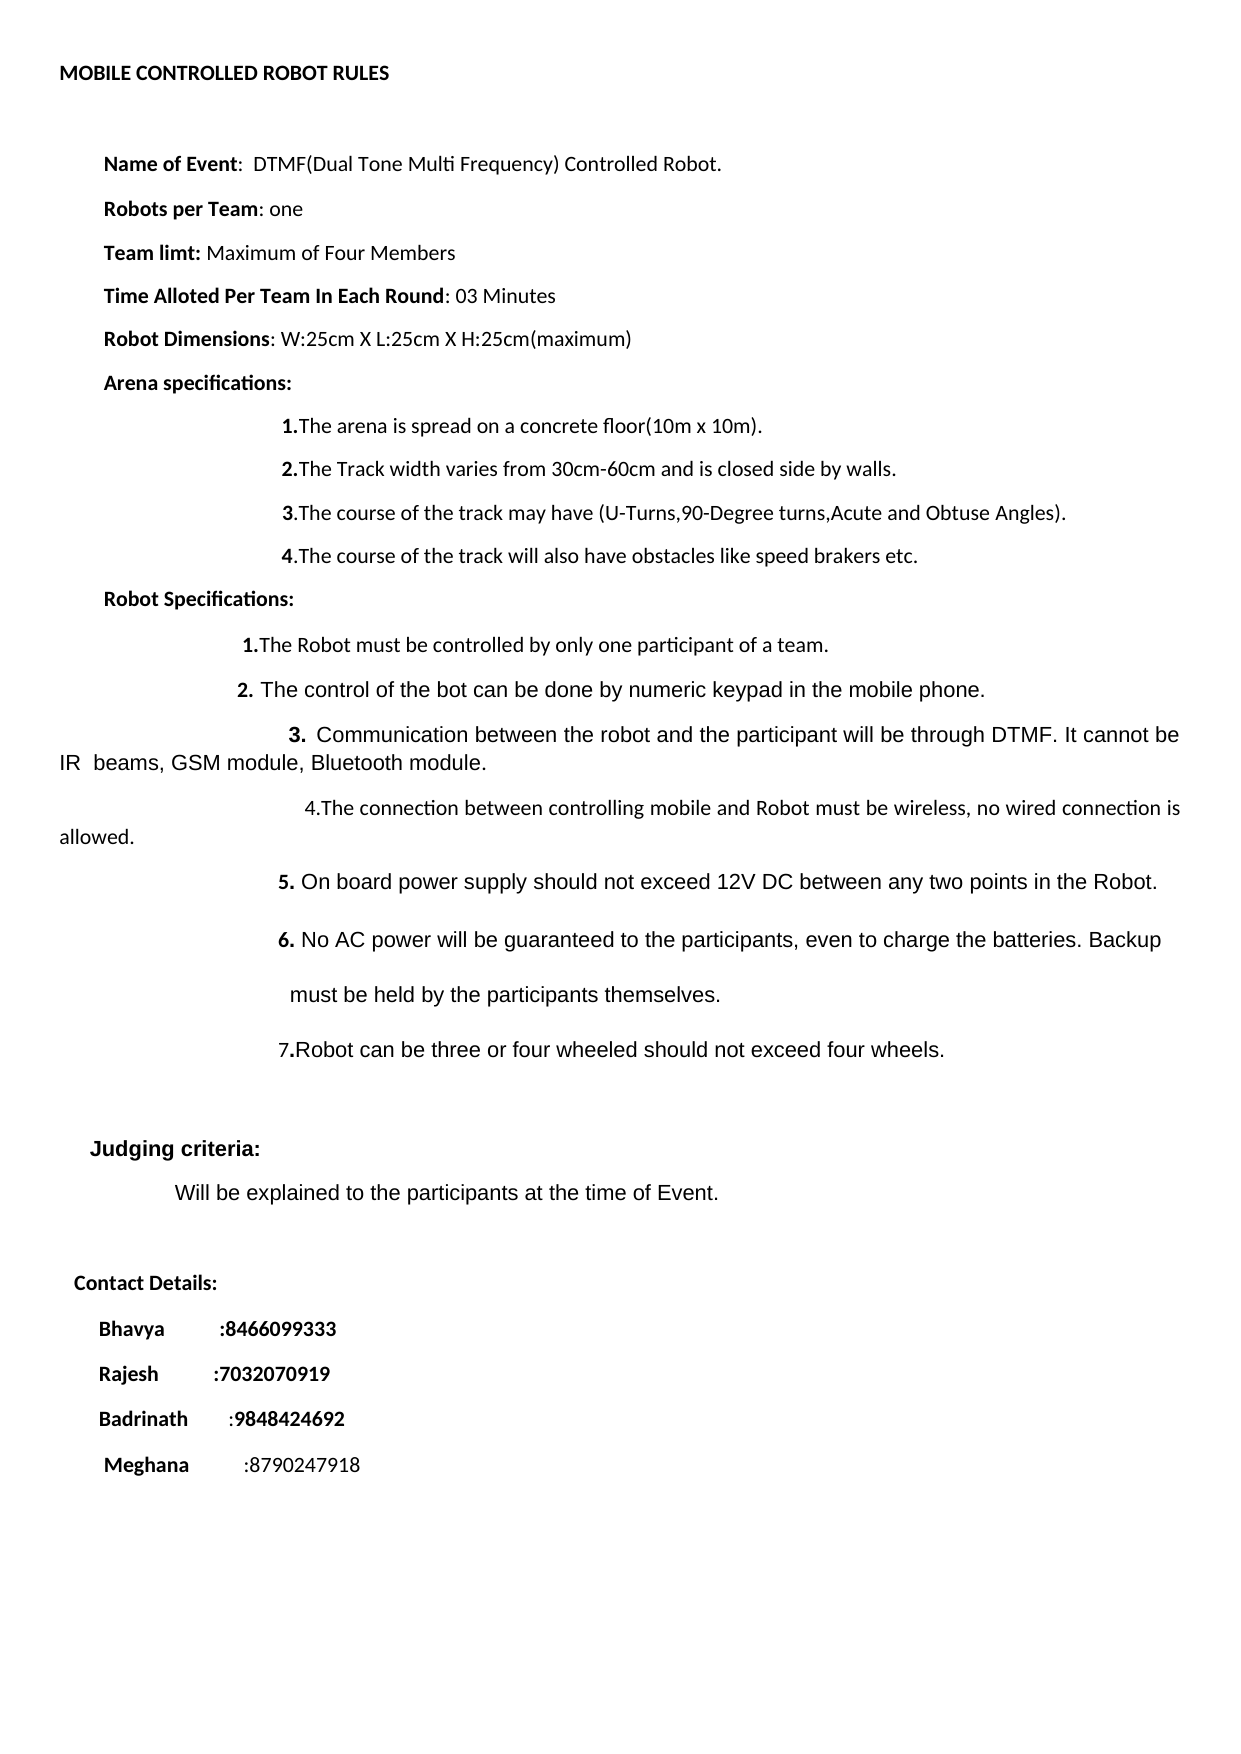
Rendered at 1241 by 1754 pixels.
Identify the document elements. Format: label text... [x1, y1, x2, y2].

text must be held by the participants themselves. [59, 982, 1181, 1007]
text Robot Dimensions: W:25cm X L:25cm X H:25cm(maximum) [59, 325, 1181, 352]
text Robot Specifications: [59, 585, 1181, 612]
text Meghana :8790247918 [59, 1451, 1181, 1478]
text 6. No AC power will be guaranteed to the participants, even to charge the batteries. Backup [59, 926, 1181, 953]
text Team limt: Maximum of Four Members [59, 239, 1181, 265]
text Will be explained to the participants at the time of Event. [59, 1180, 1181, 1205]
text 4.The course of the track will also have obstacles like speed brakers etc. [59, 542, 1181, 569]
text MOBILE CONTROLLED ROBOT RULES [59, 59, 1181, 86]
text 2.The Track width varies from 30cm-60cm and is closed side by walls. [59, 455, 1181, 482]
text Judging criteria: [59, 1136, 1181, 1161]
text 1.The Robot must be controlled by only one participant of a team. [59, 631, 1181, 657]
text 4.The connection between controlling mobile and Robot must be wireless, no wired connection is allowed. [59, 794, 1181, 850]
text Name of Event: DTMF(Dual Tone Multi Frequency) Controlled Robot. [59, 150, 1181, 177]
text 3.The course of the track may have (U-Turns,90-Degree turns,Acute and Obtuse Angles). [59, 499, 1181, 525]
text 1.The arena is spread on a concrete floor(10m x 10m). [59, 412, 1181, 439]
text Bhavya :8466099333 [59, 1315, 1181, 1341]
text 5. On board power supply should not exceed 12V DC between any two points in the Robot. [59, 868, 1181, 895]
text Badrinath :9848424692 [59, 1406, 1181, 1432]
text Rajesh :7032070919 [59, 1360, 1181, 1387]
text 2. The control of the bot can be done by numeric keypad in the mobile phone. [59, 676, 1181, 703]
text Arena specifications: [59, 369, 1181, 395]
text 3. Communication between the robot and the participant will be through DTMF. It cannot be IR beams, GSM module, Bluetooth module. [59, 722, 1181, 776]
text 7.Robot can be three or four wheeled should not exceed four wheels. [59, 1037, 1181, 1063]
text Robots per Team: one [59, 195, 1181, 222]
text Contact Details: [59, 1269, 1181, 1296]
text Time Alloted Per Team In Each Round: 03 Minutes [59, 282, 1181, 309]
